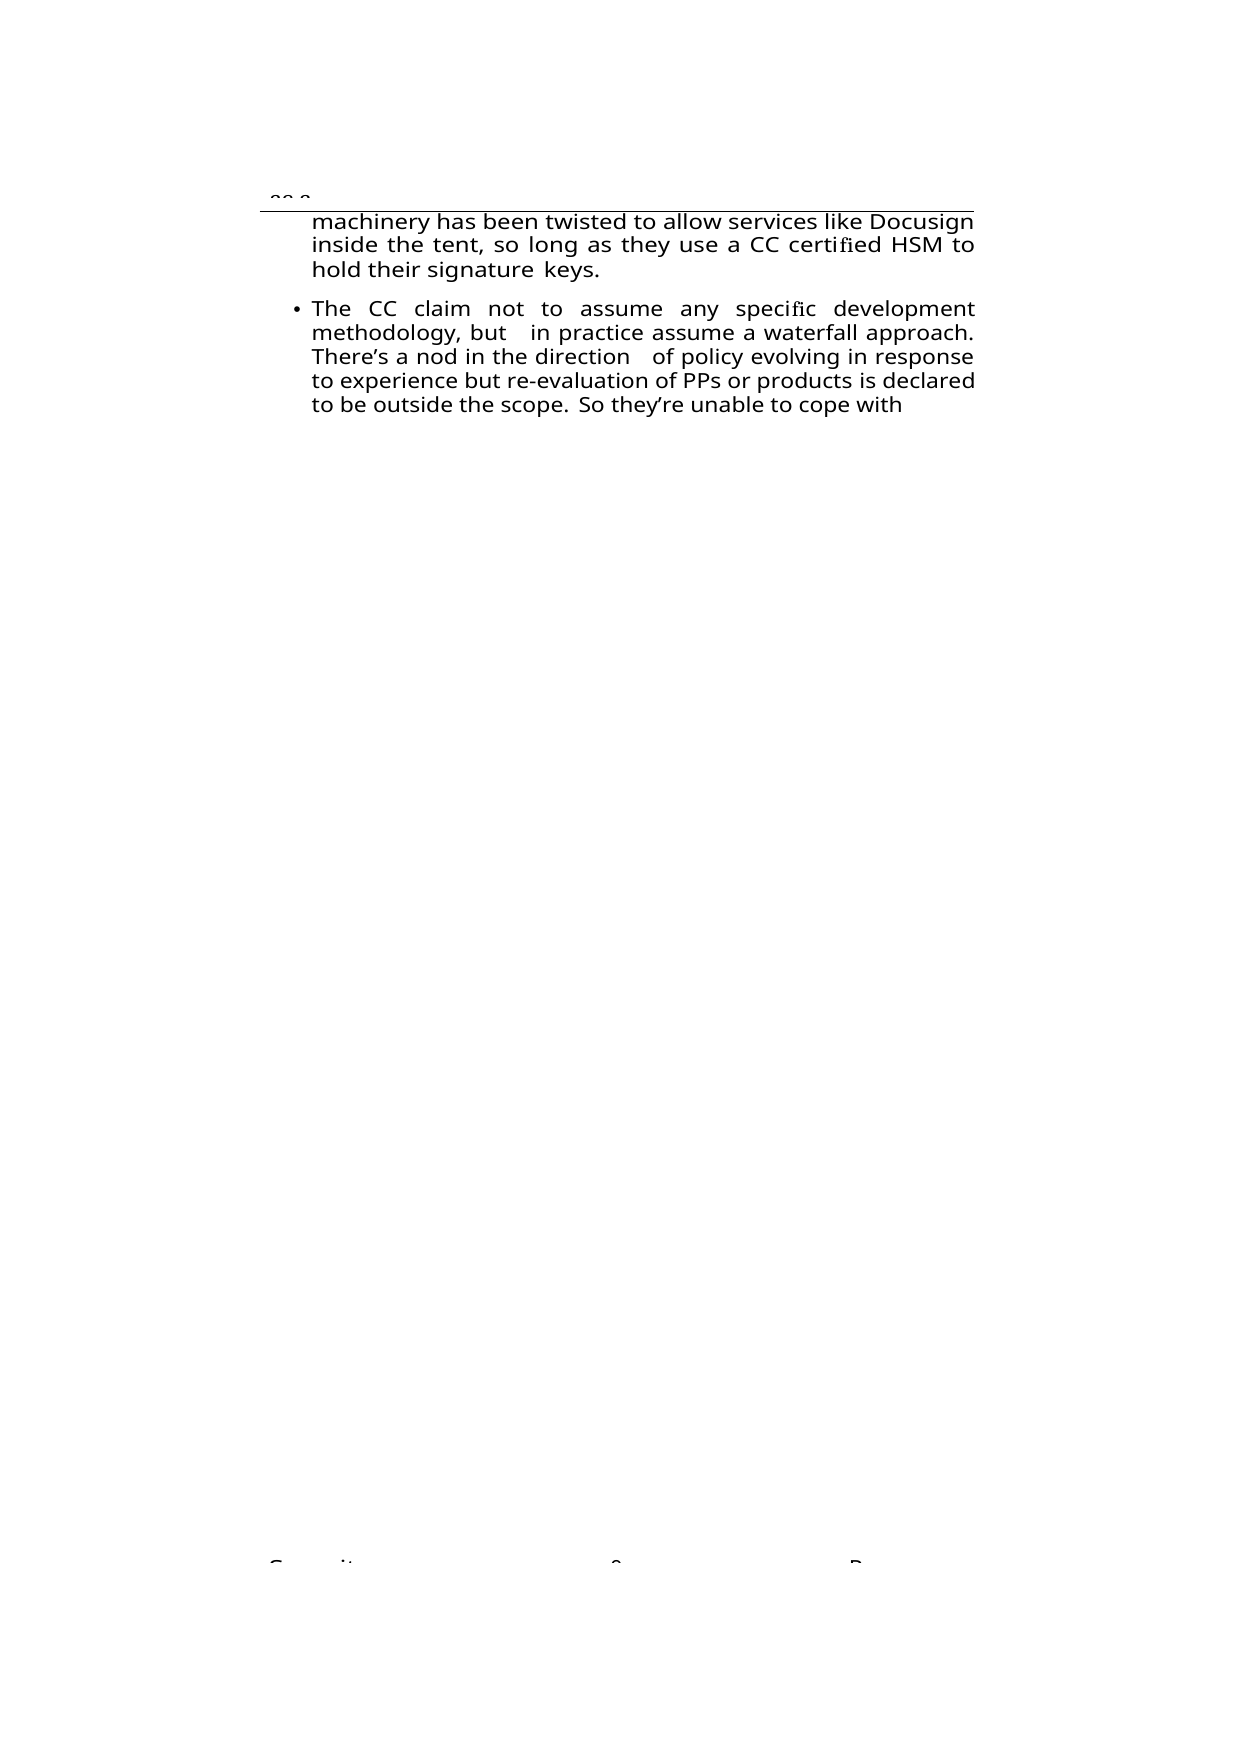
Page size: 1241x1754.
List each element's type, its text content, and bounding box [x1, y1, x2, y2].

list The CC claim not to assume any specific development methodology, but in practice assume a waterfall approach. There’s a nod in the direction of policy evolving in response to experience but re-evaluation of PPs or products is declared to be outside the scope. So they’re unable to cope with [291, 298, 975, 419]
